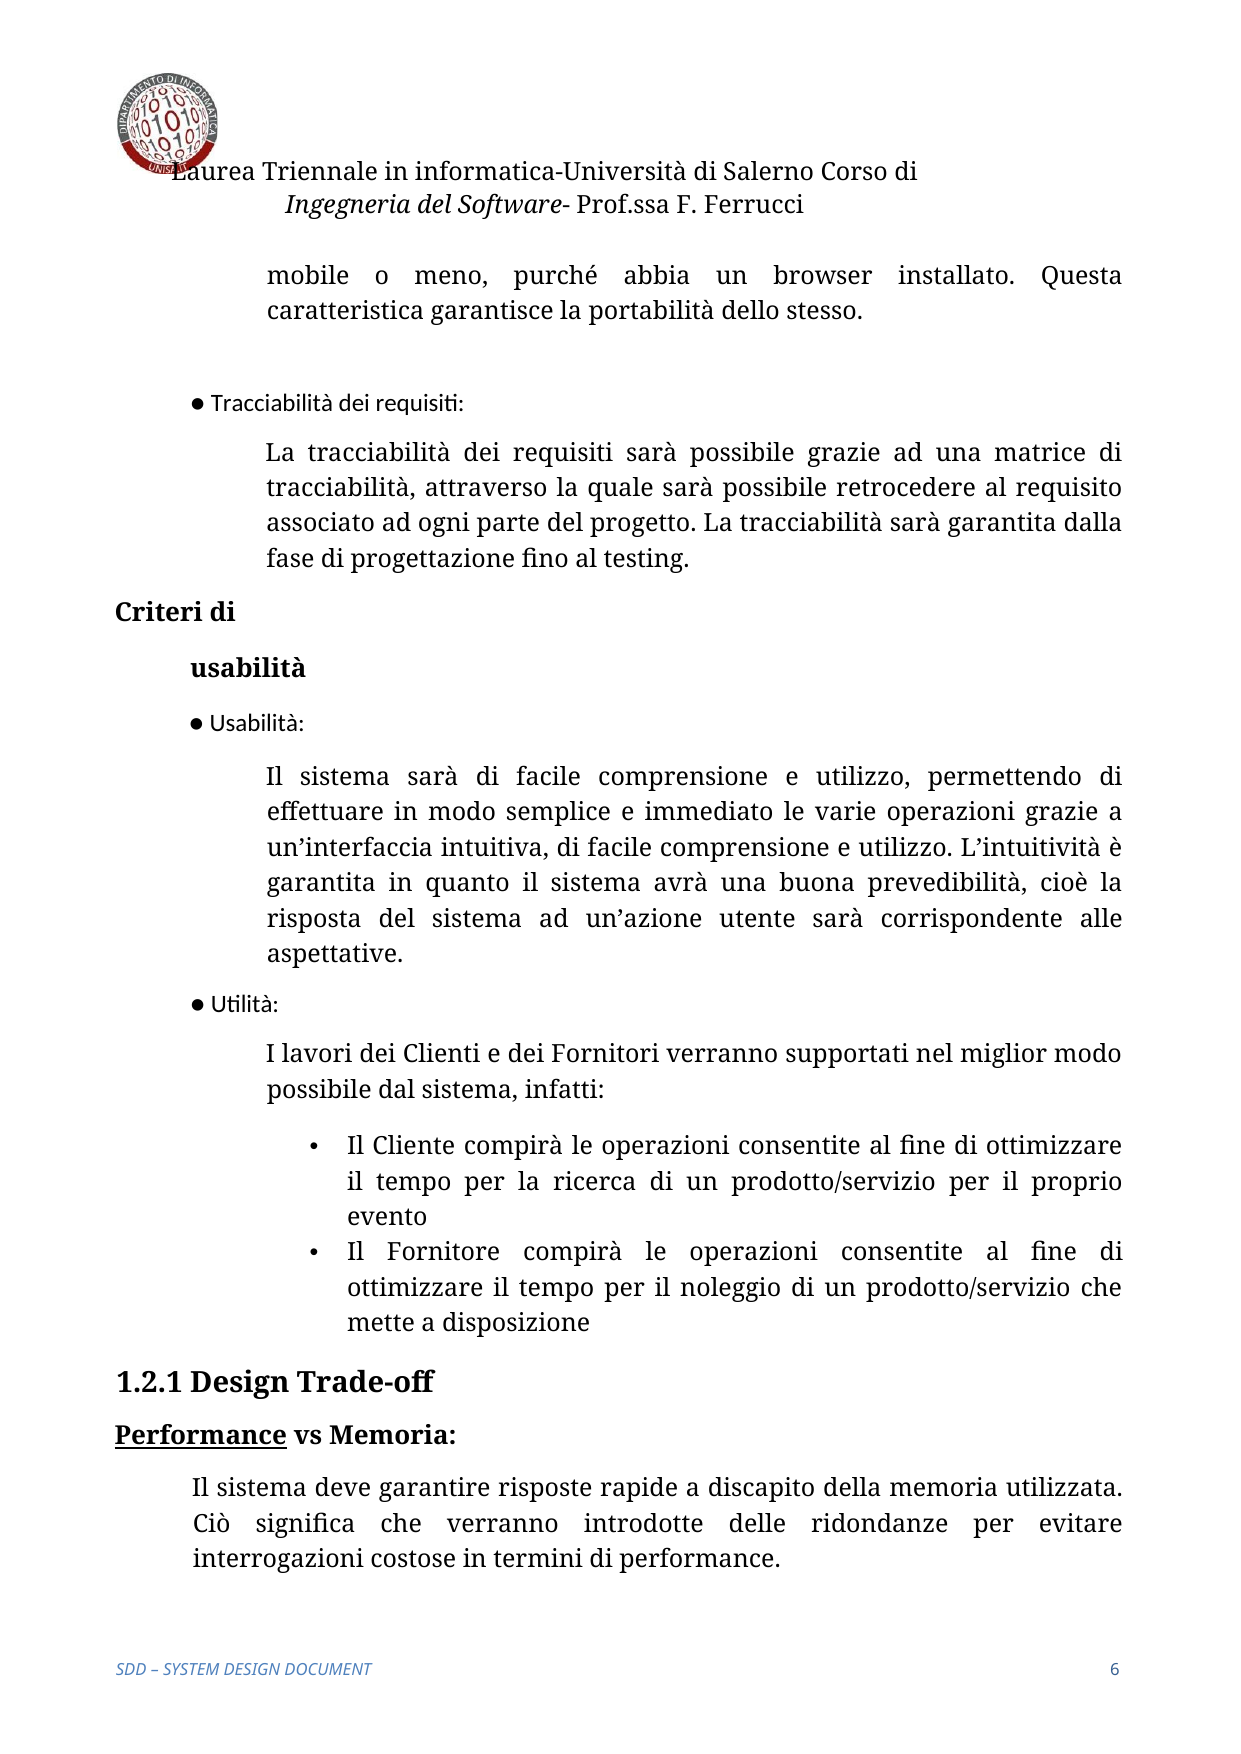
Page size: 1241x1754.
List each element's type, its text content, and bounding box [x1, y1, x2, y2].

picture [117, 73, 218, 174]
text I lavori dei Clienti e dei Fornitori verranno supportati nel miglior modo possibile dal sistema, infatti: [266, 1036, 1123, 1106]
text Il sistema deve garantire risposte rapide a discapito della memoria utilizzata. Ciò significa che verranno introdotte delle ridondanze per evitare interrogazioni costose in termini di performance. [192, 1470, 1123, 1575]
list Il Fornitore compirà le operazioni consentite al fine di ottimizzare il tempo per il noleggio di un prodotto/servizio che mette a disposizione [309, 1234, 1123, 1339]
text La tracciabilità dei requisiti sarà possibile grazie ad una matrice di tracciabilità, attraverso la quale sarà possibile retrocedere al requisito associato ad ogni parte del progetto. La tracciabilità sarà garantita dalla fase di progettazione fino al testing. [265, 434, 1123, 574]
list Tracciabilità dei requisiti: [190, 387, 1231, 417]
text Il sistema sarà di facile comprensione e utilizzo, permettendo di effettuare in modo semplice e immediato le varie operazioni grazie a un’interfaccia intuitiva, di facile comprensione e utilizzo. L’intuitività è garantita in quanto il sistema avrà una buona prevedibilità, cioè la risposta del sistema ad un’azione utente sarà corrispondente alle aspettative. [266, 759, 1123, 970]
text Performance vs Memoria: [114, 1417, 1231, 1452]
text ● Usabilità: [114, 707, 343, 737]
list Utilità: [190, 989, 1231, 1019]
list Il Cliente compirà le operazioni consentite al fine di ottimizzare il tempo per la ricerca di un prodotto/servizio per il proprio evento [309, 1128, 1123, 1233]
text Criteri di usabilità [114, 593, 343, 686]
subtitle 1.2.1 Design Trade-off [116, 1361, 1231, 1401]
